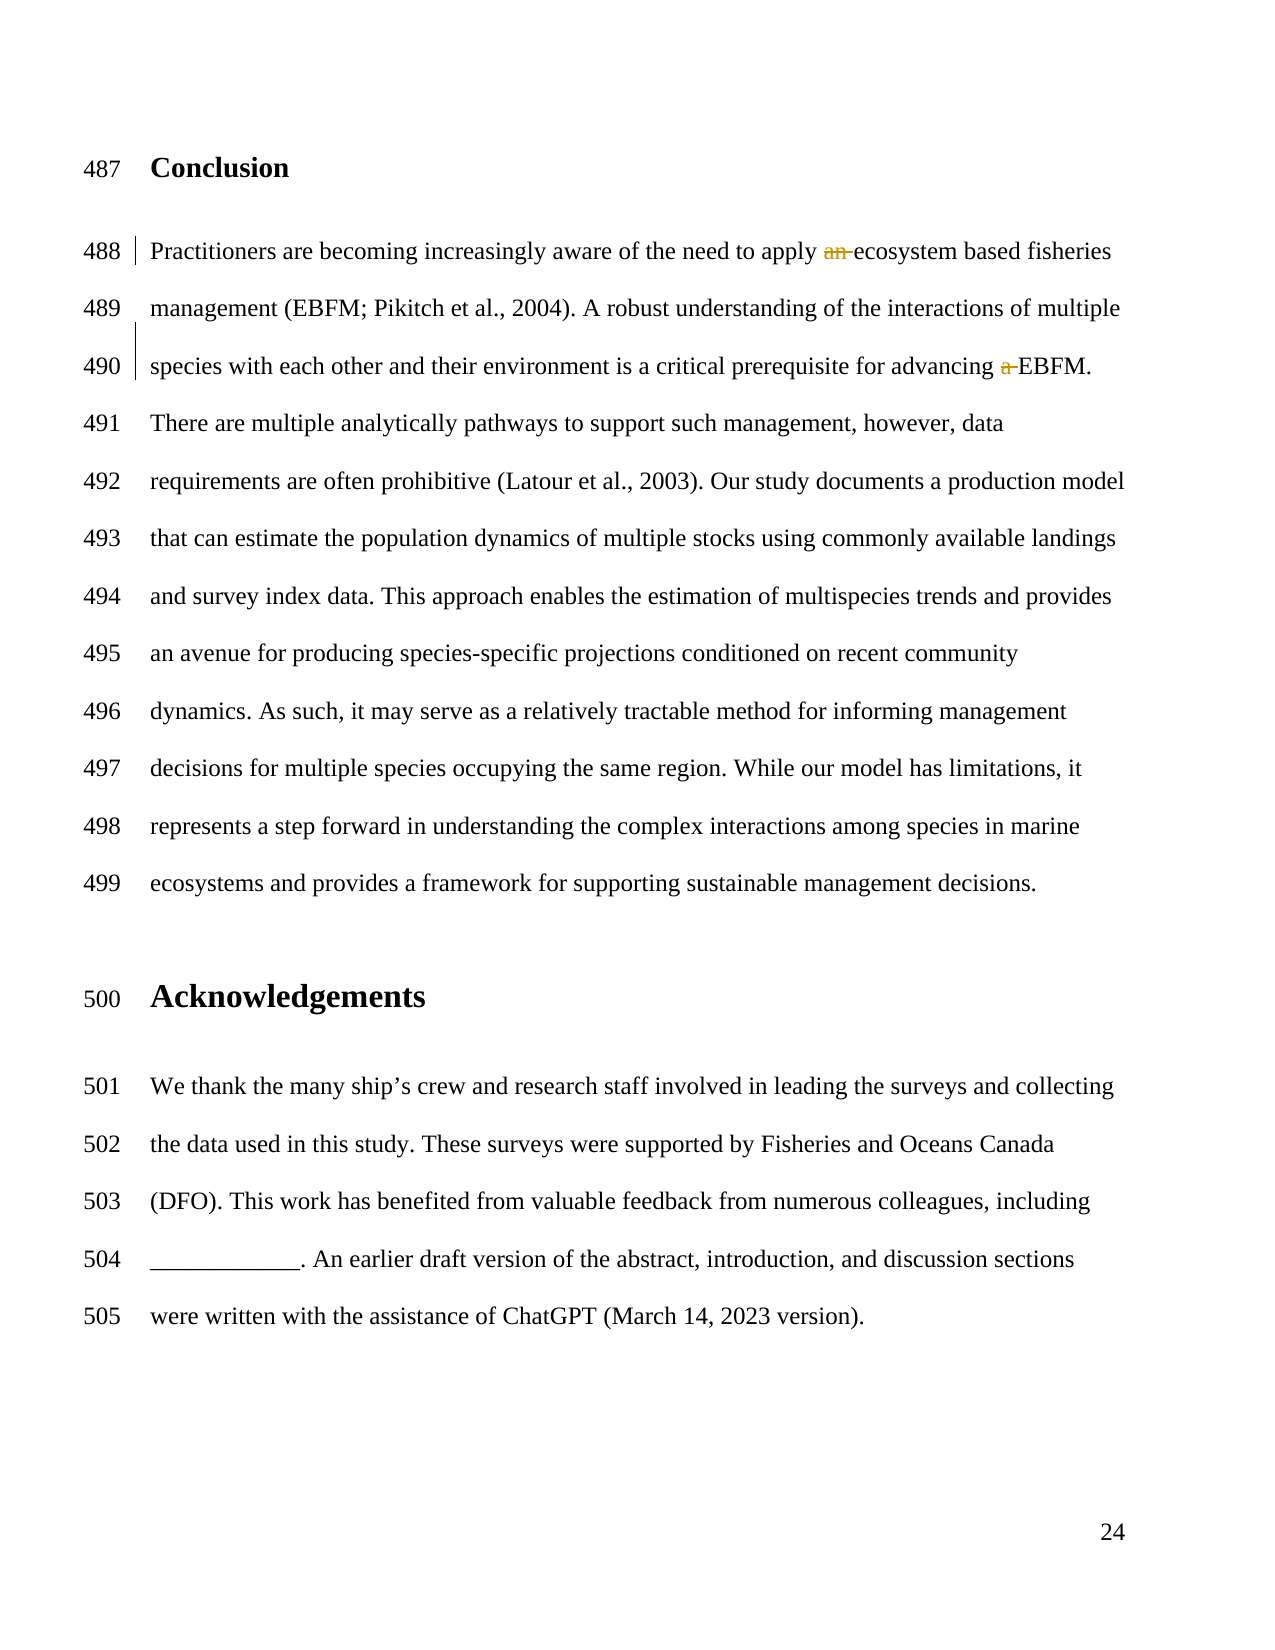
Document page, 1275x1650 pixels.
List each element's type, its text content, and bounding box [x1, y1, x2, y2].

subtitle Acknowledgements [150, 976, 1125, 1014]
text We thank the many ship’s crew and research staff involved in leading the surveys and collecting the data used in this study. These surveys were supported by Fisheries and Oceans Canada (DFO). This work has benefited from valuable feedback from numerous colleagues, including ____________. An earlier draft version of the abstract, introduction, and discussion sections were written with the assistance of ChatGPT (March 14, 2023 version). [150, 1071, 1125, 1330]
text Practitioners are becoming increasingly aware of the need to apply ecosystem based fisheries management (EBFM; Pikitch et al., 2004). A robust understanding of the interactions of multiple species with each other and their environment is a critical prerequisite for advancing EBFM. There are multiple analytically pathways to support such management, however, data requirements are often prohibitive (Latour et al., 2003). Our study documents a production model that can estimate the population dynamics of multiple stocks using commonly available landings and survey index data. This approach enables the estimation of multispecies trends and provides an avenue for producing species-specific projections conditioned on recent community dynamics. As such, it may serve as a relatively tractable method for informing management decisions for multiple species occupying the same region. While our model has limitations, it represents a step forward in understanding the complex interactions among species in marine ecosystems and provides a framework for supporting sustainable management decisions. [150, 236, 1125, 897]
subtitle Conclusion [150, 150, 1125, 183]
